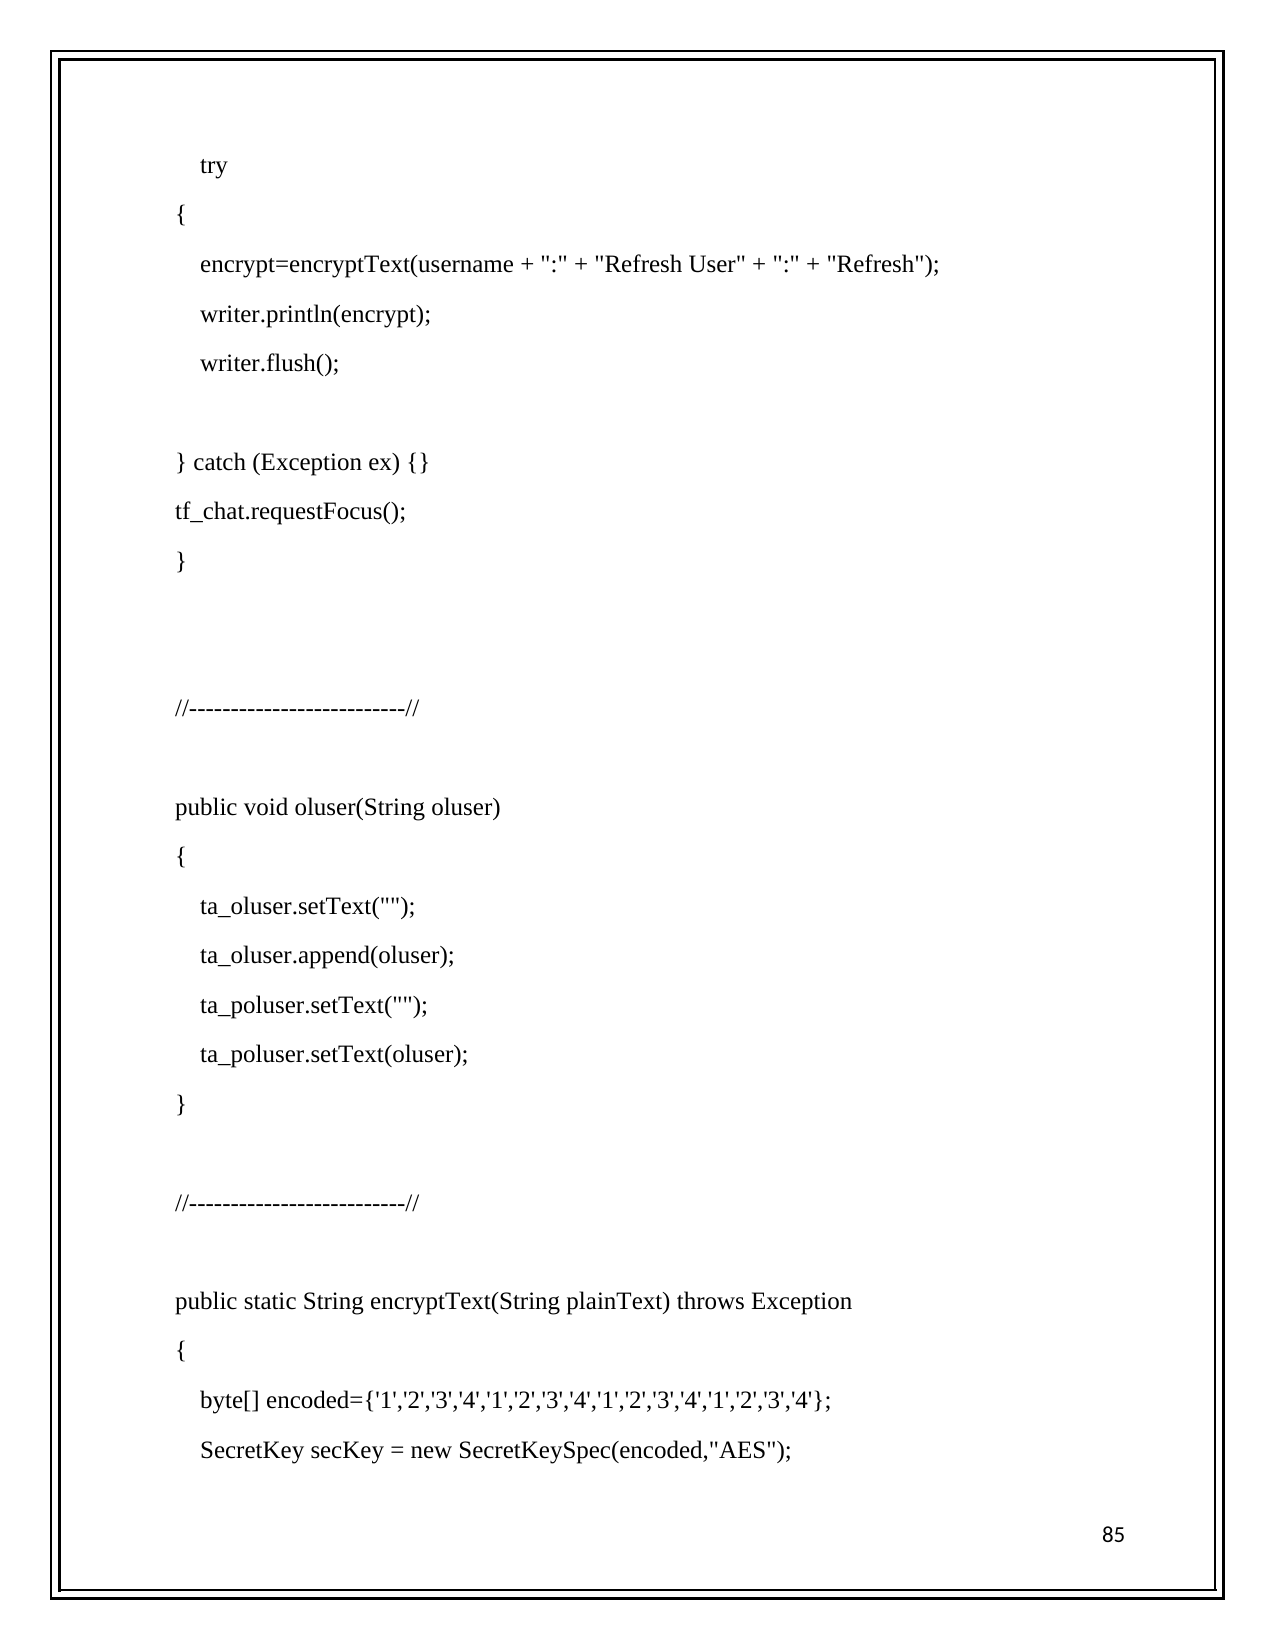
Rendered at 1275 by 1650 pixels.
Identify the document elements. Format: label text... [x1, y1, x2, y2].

text SecretKey secKey = new SecretKeySpec(encoded,"AES"); [150, 1435, 1125, 1463]
text writer.flush(); [150, 348, 1125, 377]
text } [150, 546, 1125, 575]
text tf_chat.requestFocus(); [150, 496, 1125, 525]
text public static String encryptText(String plainText) throws Exception [150, 1286, 1125, 1315]
text { [150, 841, 1125, 870]
text ta_poluser.setText(oluser); [150, 1039, 1125, 1068]
text { [150, 1336, 1125, 1364]
text } [150, 1089, 1125, 1118]
text } catch (Exception ex) {} [150, 447, 1125, 476]
text ta_oluser.append(oluser); [150, 940, 1125, 969]
text ta_oluser.setText(""); [150, 891, 1125, 919]
text try [150, 150, 1125, 179]
text writer.println(encrypt); [150, 299, 1125, 327]
text { [150, 199, 1125, 228]
text //--------------------------// [150, 1188, 1125, 1216]
text public void oluser(String oluser) [150, 792, 1125, 820]
text ta_poluser.setText(""); [150, 990, 1125, 1019]
text encrypt=encryptText(username + ":" + "Refresh User" + ":" + "Refresh"); [150, 249, 1125, 278]
text //--------------------------// [150, 693, 1125, 722]
text byte[] encoded={'1','2','3','4','1','2','3','4','1','2','3','4','1','2','3','4'}; [150, 1385, 1125, 1414]
